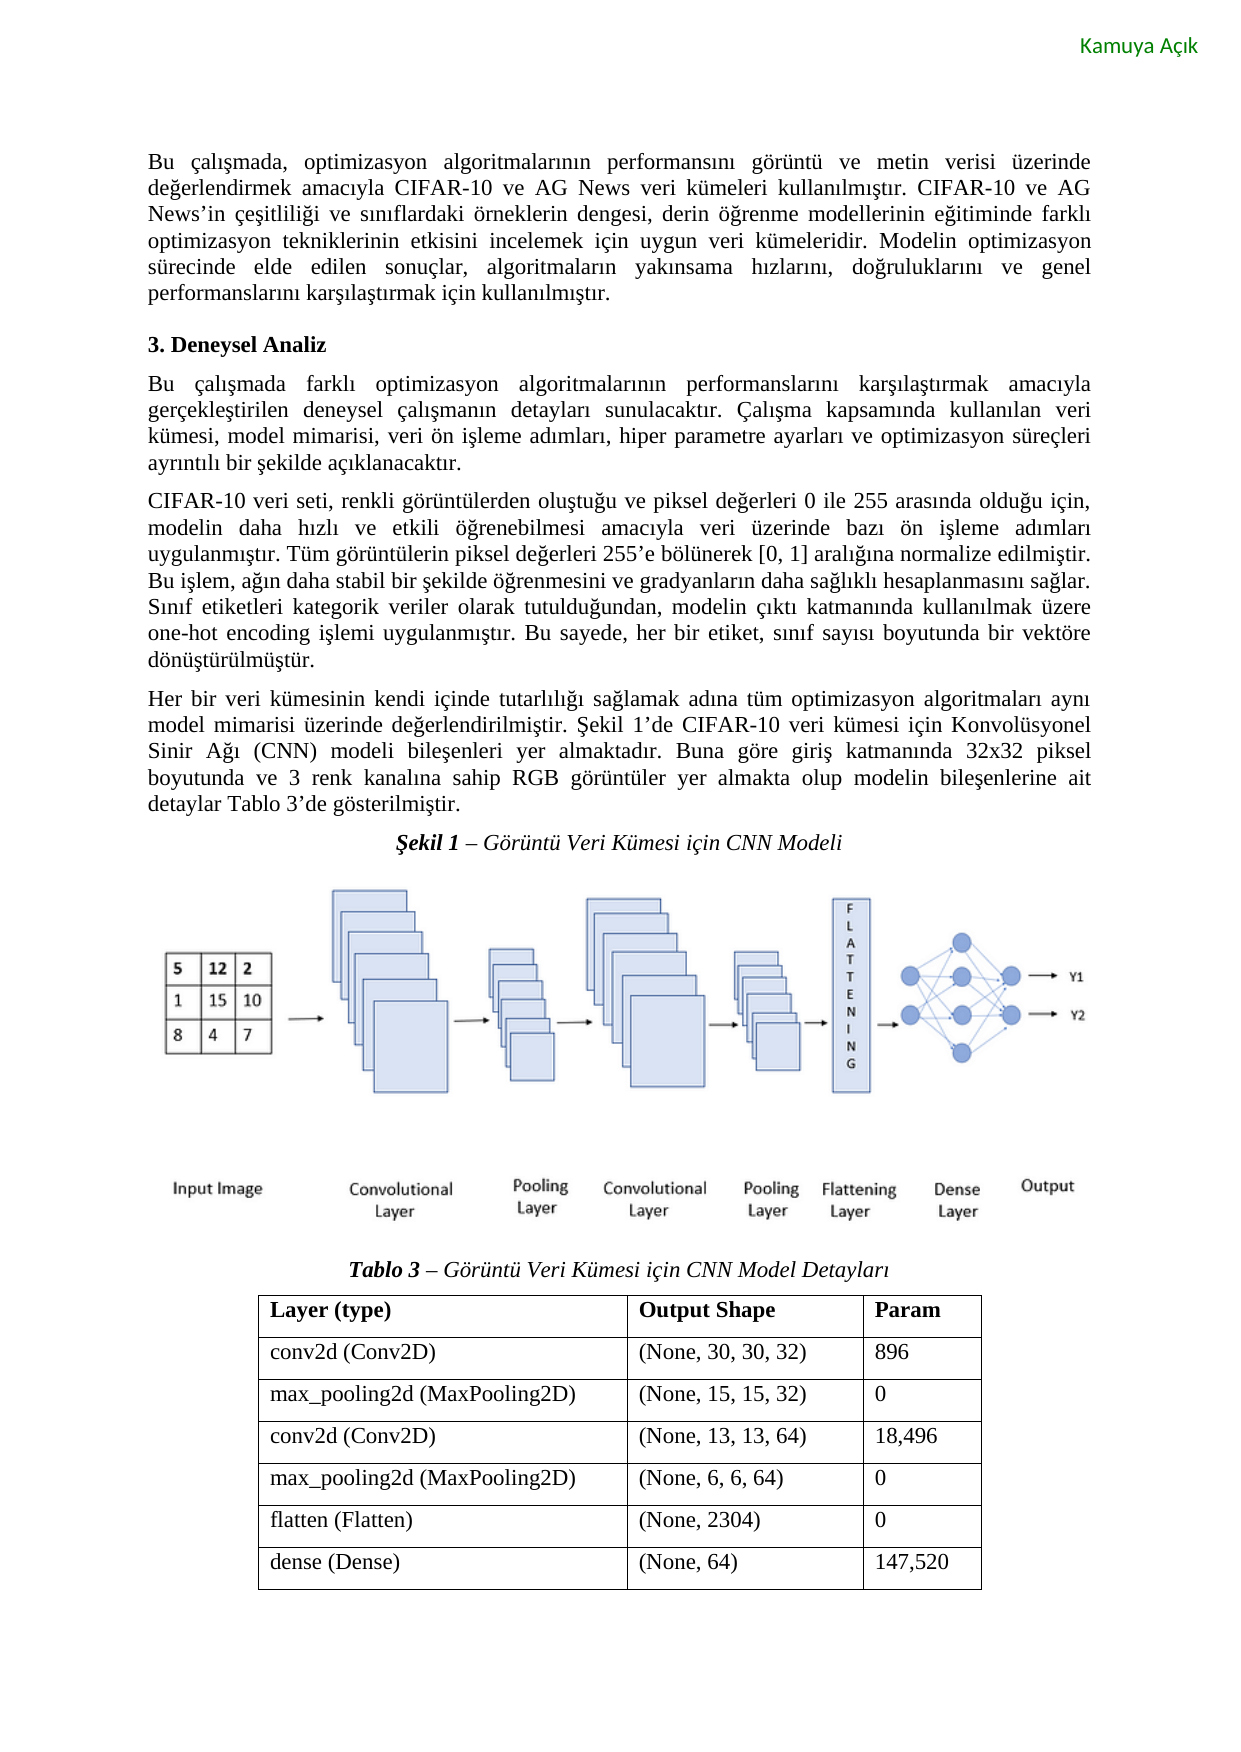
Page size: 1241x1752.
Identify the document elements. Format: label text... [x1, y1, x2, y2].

table_cell conv2d (Conv2D) [259, 1422, 627, 1463]
table_header Layer (type) [259, 1296, 627, 1337]
text Şekil 1 – Görüntü Veri Kümesi için CNN Modeli [148, 829, 1092, 855]
text Bu çalışmada farklı optimizasyon algoritmalarının performanslarını karşılaştırmak amacıyla gerçekleştirilen deneysel çalışmanın detayları sunulacaktır. Çalışma kapsamında kullanılan veri kümesi, model mimarisi, veri ön işleme adımları, hiper parametre ayarları ve optimizasyon süreçleri ayrıntılı bir şekilde açıklanacaktır. [148, 370, 1092, 475]
table_cell 18,496 [864, 1422, 981, 1463]
text Bu çalışmada, optimizasyon algoritmalarının performansını görüntü ve metin verisi üzerinde değerlendirmek amacıyla CIFAR-10 ve AG News veri kümeleri kullanılmıştır. CIFAR-10 ve AG News’in çeşitliliği ve sınıflardaki örneklerin dengesi, derin öğrenme modellerinin eğitiminde farklı optimizasyon tekniklerinin etkisini incelemek için uygun veri kümeleridir. Modelin optimizasyon sürecinde elde edilen sonuçlar, algoritmaların yakınsama hızlarını, doğruluklarını ve genel performanslarını karşılaştırmak için kullanılmıştır. [148, 148, 1092, 306]
table_cell (None, 15, 15, 32) [628, 1380, 863, 1421]
table_cell 0 [864, 1380, 981, 1421]
text Her bir veri kümesinin kendi içinde tutarlılığı sağlamak adına tüm optimizasyon algoritmaları aynı model mimarisi üzerinde değerlendirilmiştir. Şekil 1’de CIFAR-10 veri kümesi için Konvolüsyonel Sinir Ağı (CNN) modeli bileşenleri yer almaktadır. Buna göre giriş katmanında 32x32 piksel boyutunda ve 3 renk kanalına sahip RGB görüntüler yer almakta olup modelin bileşenlerine ait detaylar Tablo 3’de gösterilmiştir. [148, 684, 1092, 816]
table_cell (None, 13, 13, 64) [628, 1422, 863, 1463]
table_cell conv2d (Conv2D) [259, 1338, 627, 1379]
text 3. Deneysel Analiz [148, 331, 1092, 357]
table_cell 0 [864, 1506, 981, 1547]
table_cell max_pooling2d (MaxPooling2D) [259, 1464, 627, 1505]
table_cell 896 [864, 1338, 981, 1379]
table_cell (None, 2304) [628, 1506, 863, 1547]
table_header Output Shape [628, 1296, 863, 1337]
table_cell (None, 6, 6, 64) [628, 1464, 863, 1505]
table_cell (None, 30, 30, 32) [628, 1338, 863, 1379]
table_cell flatten (Flatten) [259, 1506, 627, 1547]
text CIFAR-10 veri seti, renkli görüntülerden oluştuğu ve piksel değerleri 0 ile 255 arasında olduğu için, modelin daha hızlı ve etkili öğrenebilmesi amacıyla veri üzerinde bazı ön işleme adımları uygulanmıştır. Tüm görüntülerin piksel değerleri 255’e bölünerek [0, 1] aralığına normalize edilmiştir. Bu işlem, ağın daha stabil bir şekilde öğrenmesini ve gradyanların daha sağlıklı hesaplanmasını sağlar. Sınıf etiketleri kategorik veriler olarak tutulduğundan, modelin çıktı katmanında kullanılmak üzere one-hot encoding işlemi uygulanmıştır. Bu sayede, her bir etiket, sınıf sayısı boyutunda bir vektöre dönüştürülmüştür. [148, 488, 1092, 672]
table_cell dense (Dense) [259, 1548, 627, 1589]
picture [147, 845, 1092, 1267]
table_cell max_pooling2d (MaxPooling2D) [259, 1380, 627, 1421]
table_header Param [864, 1296, 981, 1337]
table_cell 147,520 [864, 1548, 981, 1589]
table_cell 0 [864, 1464, 981, 1505]
table_cell (None, 64) [628, 1548, 863, 1589]
text Tablo 3 – Görüntü Veri Kümesi için CNN Model Detayları [148, 1256, 1092, 1283]
